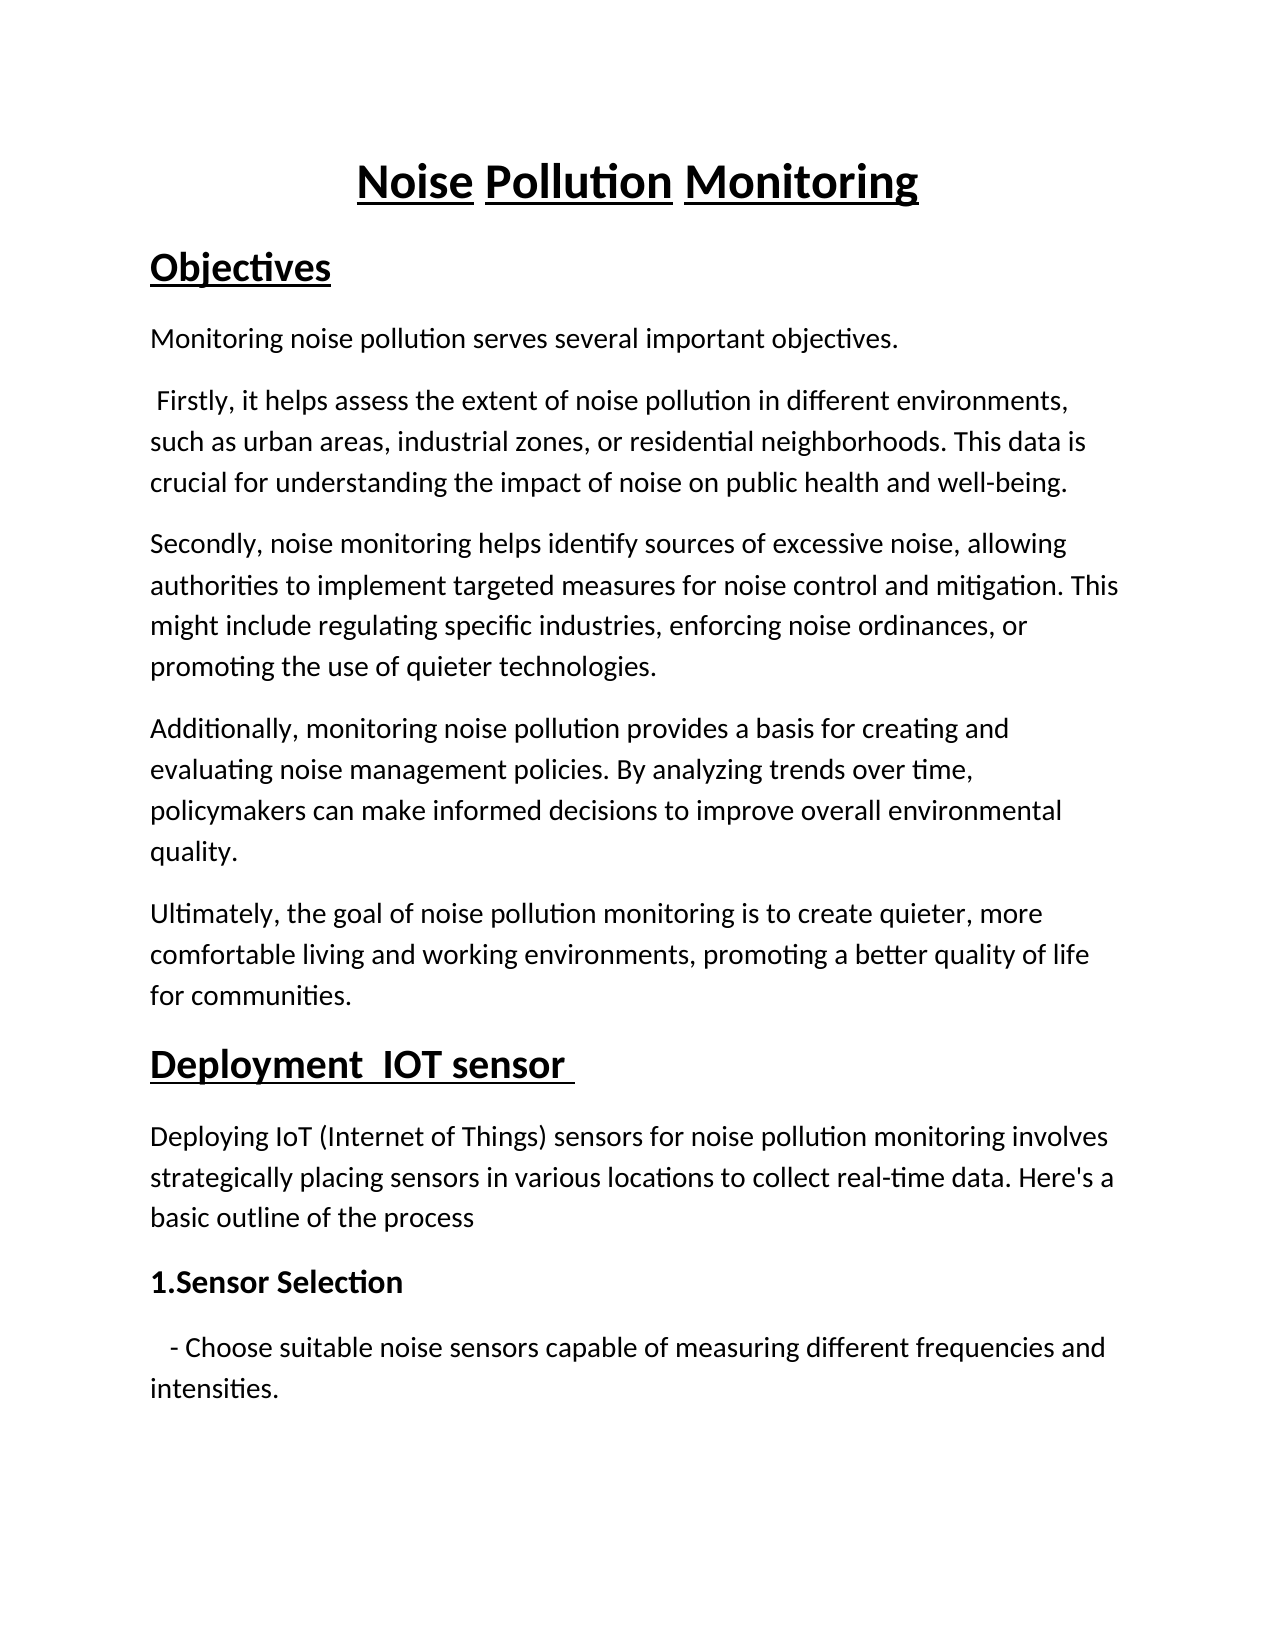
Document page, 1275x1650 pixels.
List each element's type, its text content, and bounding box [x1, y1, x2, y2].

text Ultimately, the goal of noise pollution monitoring is to create quieter, more comfortable living and working environments, promoting a better quality of life for communities. [150, 895, 1125, 1012]
text Additionally, monitoring noise pollution provides a basis for creating and evaluating noise management policies. By analyzing trends over time, policymakers can make informed decisions to improve overall environmental quality. [150, 710, 1125, 869]
text Firstly, it helps assess the extent of noise pollution in different environments, such as urban areas, industrial zones, or residential neighborhoods. This data is crucial for understanding the impact of noise on public health and well-being. [150, 382, 1125, 499]
text Noise Pollution Monitoring [150, 150, 1125, 211]
text Objectives [150, 241, 1125, 292]
text Deployment IOT sensor [150, 1038, 1125, 1089]
text Deploying IoT (Internet of Things) sensors for noise pollution monitoring involves strategically placing sensors in various locations to collect real-time data. Here's a basic outline of the process [150, 1118, 1125, 1235]
text Monitoring noise pollution serves several important objectives. [150, 320, 1125, 356]
text - Choose suitable noise sensors capable of measuring different frequencies and intensities. [150, 1329, 1125, 1406]
text Secondly, noise monitoring helps identify sources of excessive noise, allowing authorities to implement targeted measures for noise control and mitigation. This might include regulating specific industries, enforcing noise ordinances, or promoting the use of quieter technologies. [150, 526, 1125, 684]
text 1.Sensor Selection [150, 1261, 1125, 1302]
